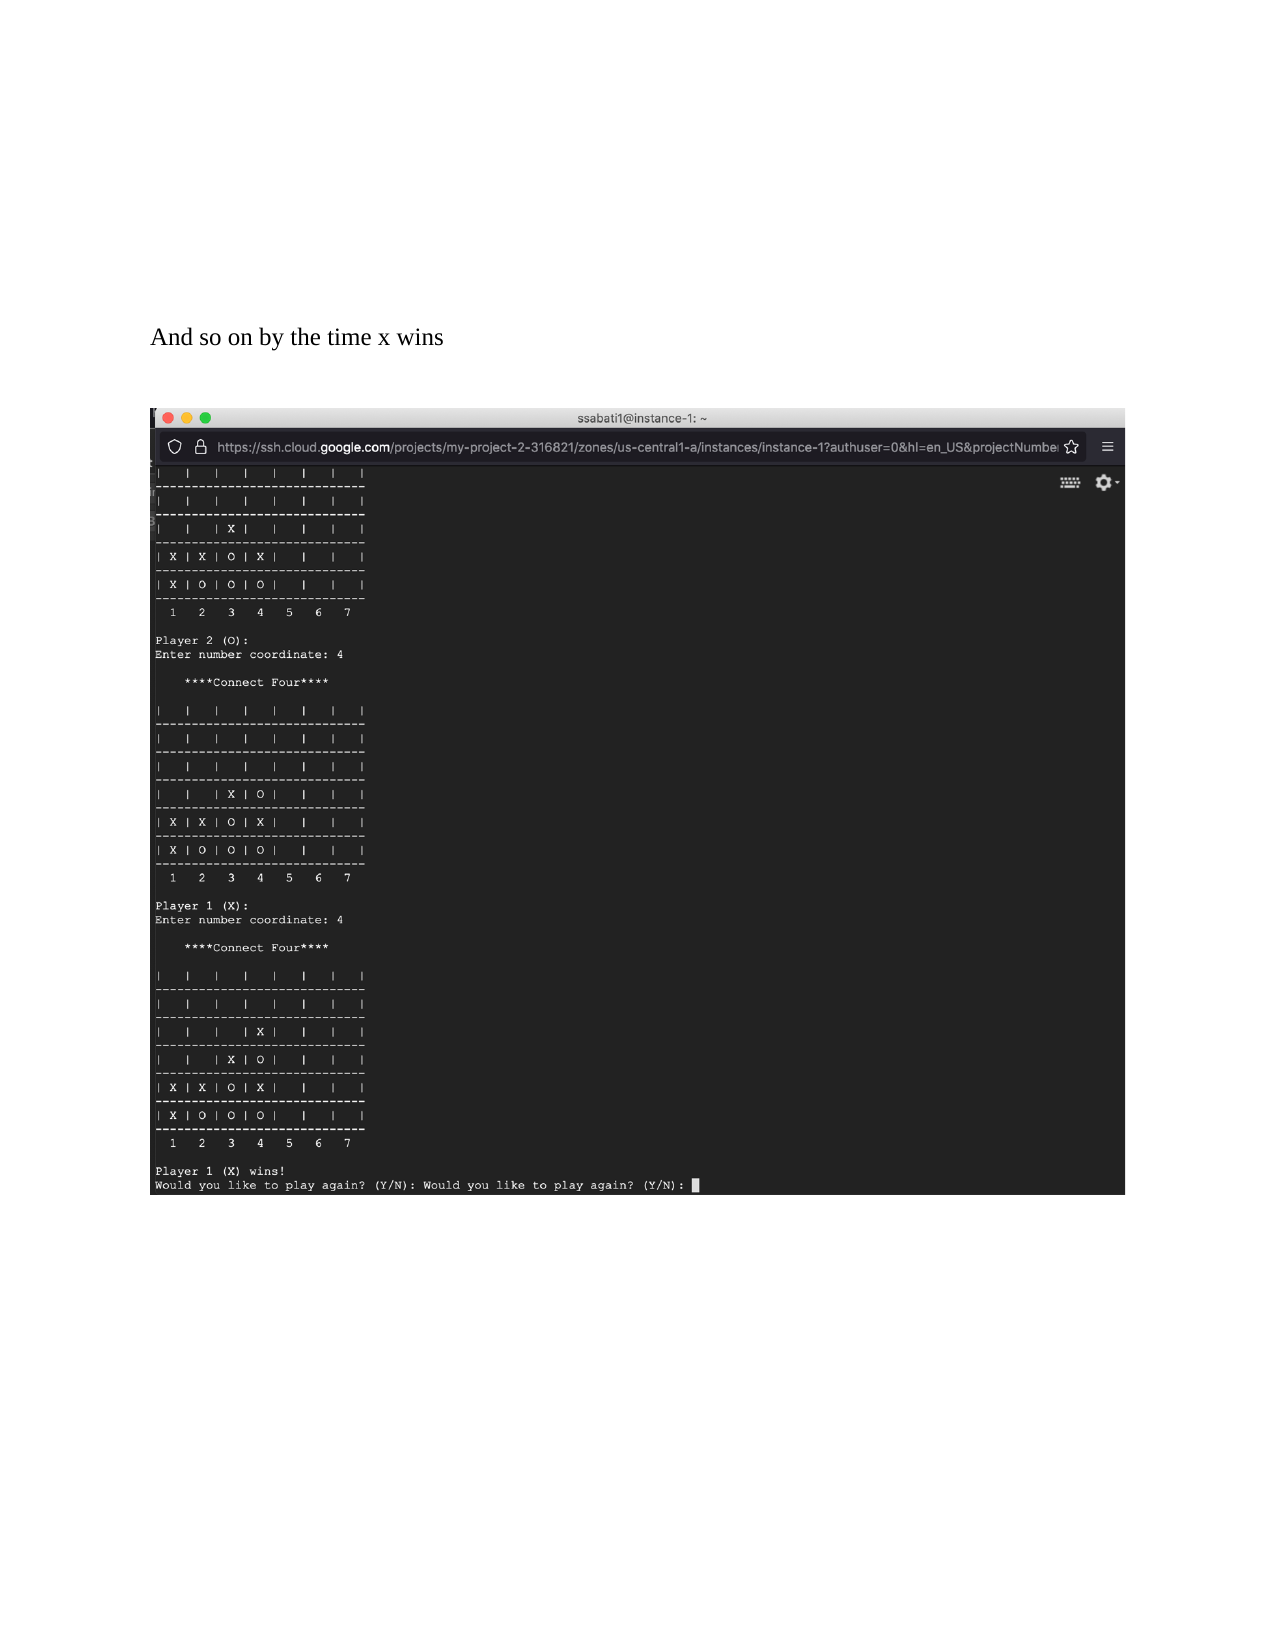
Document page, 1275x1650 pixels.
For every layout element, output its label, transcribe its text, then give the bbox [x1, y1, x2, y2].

picture [150, 408, 1125, 1195]
text And so on by the time x wins [150, 322, 1125, 351]
